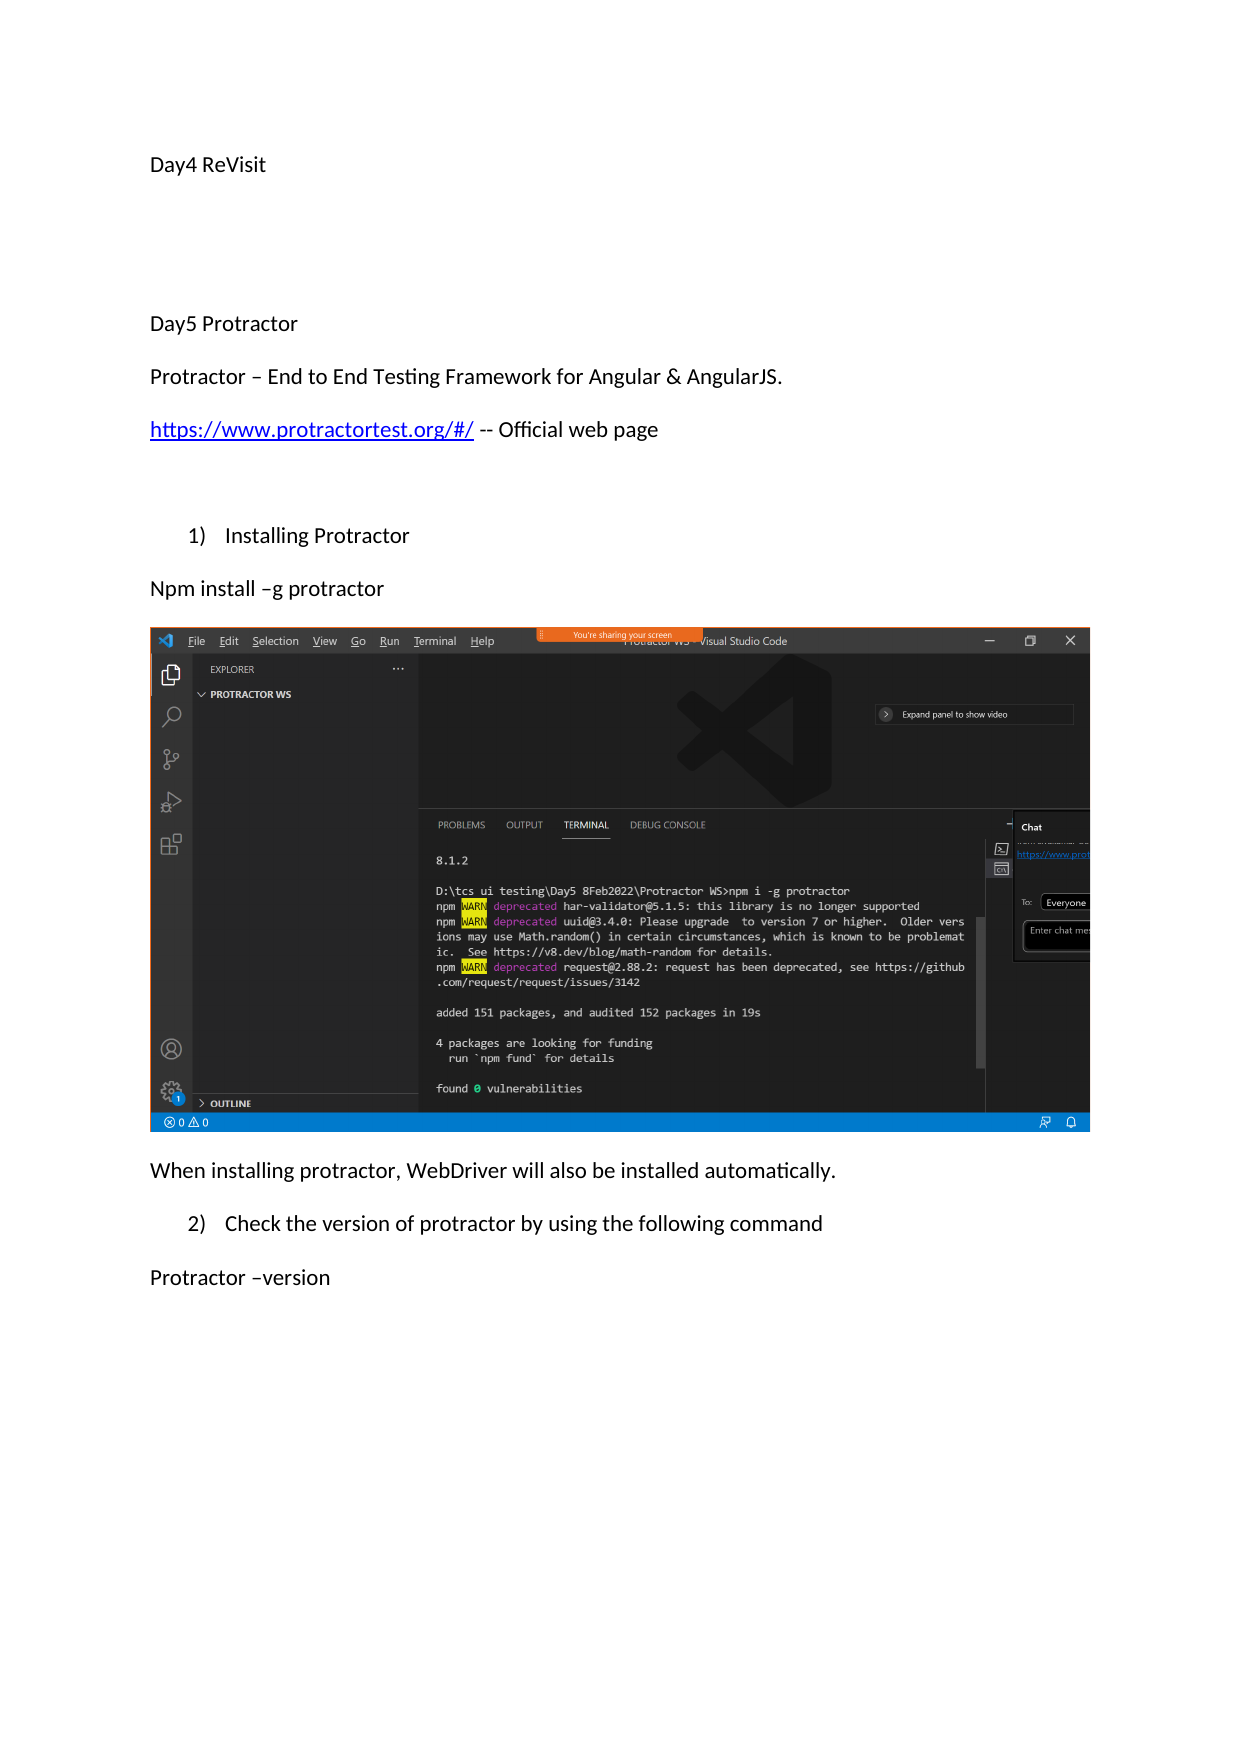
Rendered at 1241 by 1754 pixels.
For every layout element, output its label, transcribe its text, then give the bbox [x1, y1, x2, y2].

text Protractor –version [150, 1263, 1090, 1291]
text Protractor – End to End Testing Framework for Angular & AngularJS. [150, 362, 1090, 390]
list Installing Protractor [187, 521, 1090, 549]
list Check the version of protractor by using the following command [187, 1209, 1090, 1238]
text Day5 Protractor [150, 309, 1090, 337]
text https://www.protractortest.org/#/ -- Official web page [150, 415, 1090, 443]
text Npm install –g protractor [150, 574, 1090, 602]
picture [150, 627, 1091, 1132]
text When installing protractor, WebDriver will also be installed automatically. [150, 1157, 1090, 1184]
text Day4 ReVisit [150, 150, 1090, 178]
